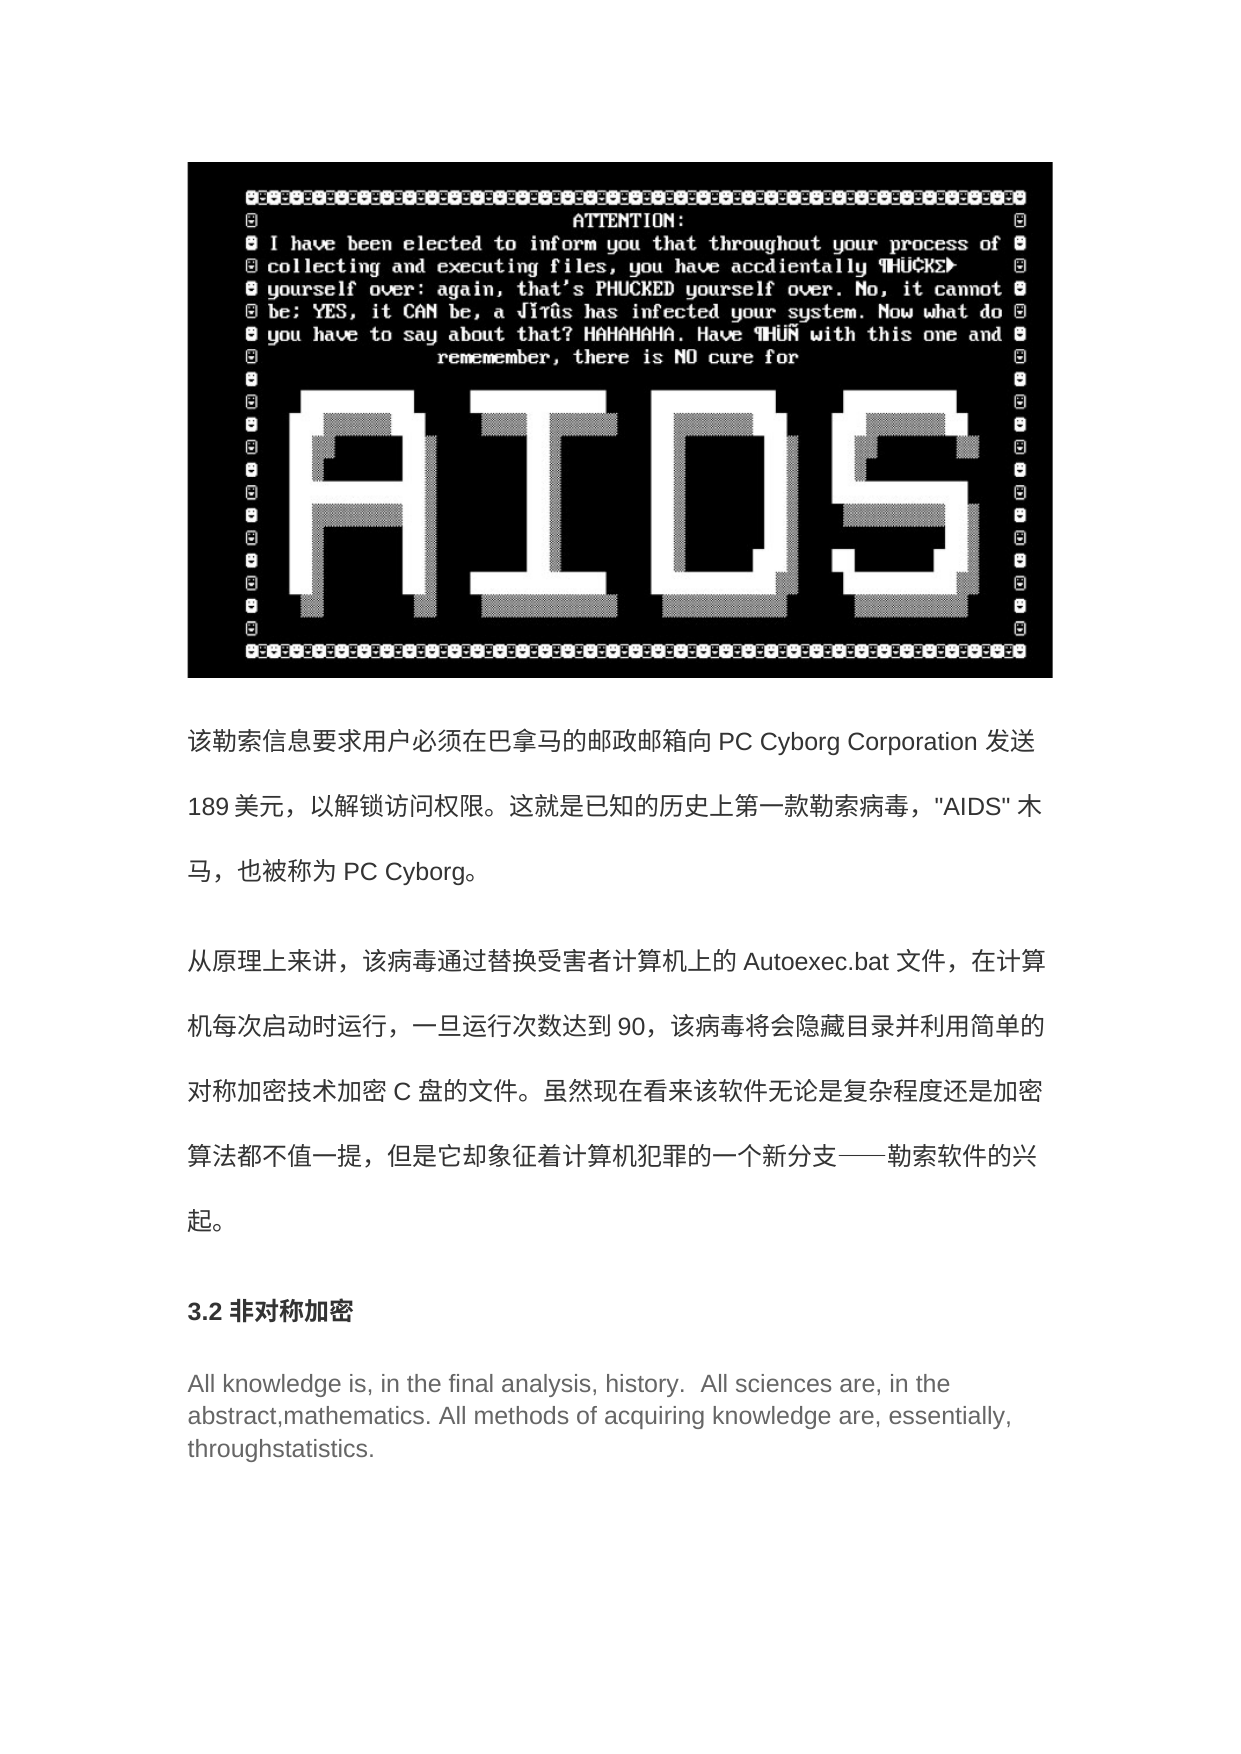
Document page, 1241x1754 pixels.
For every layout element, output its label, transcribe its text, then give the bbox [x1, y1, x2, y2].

picture [187, 162, 1053, 678]
text 该勒索信息要求用户必须在巴拿马的邮政邮箱向 PC Cyborg Corporation 发送189美元，以解锁访问权限。这就是已知的历史上第一款勒索病毒，"AIDS" 木马，也被称为 PC Cyborg。 [187, 707, 1053, 902]
text 3.2 非对称加密 [187, 1277, 1053, 1342]
text 从原理上来讲，该病毒通过替换受害者计算机上的 Autoexec.bat 文件，在计算机每次启动时运行，一旦运行次数达到90，该病毒将会隐藏目录并利用简单的对称加密技术加密 C 盘的文件。虽然现在看来该软件无论是复杂程度还是加密算法都不值一提，但是它却象征着计算机犯罪的一个新分支——勒索软件的兴起。 [187, 927, 1053, 1252]
text All knowledge is, in the final analysis, history. All sciences are, in the abstract,mathematics. All methods of acquiring knowledge are, essentially, throughstatistics. [187, 1367, 1053, 1464]
